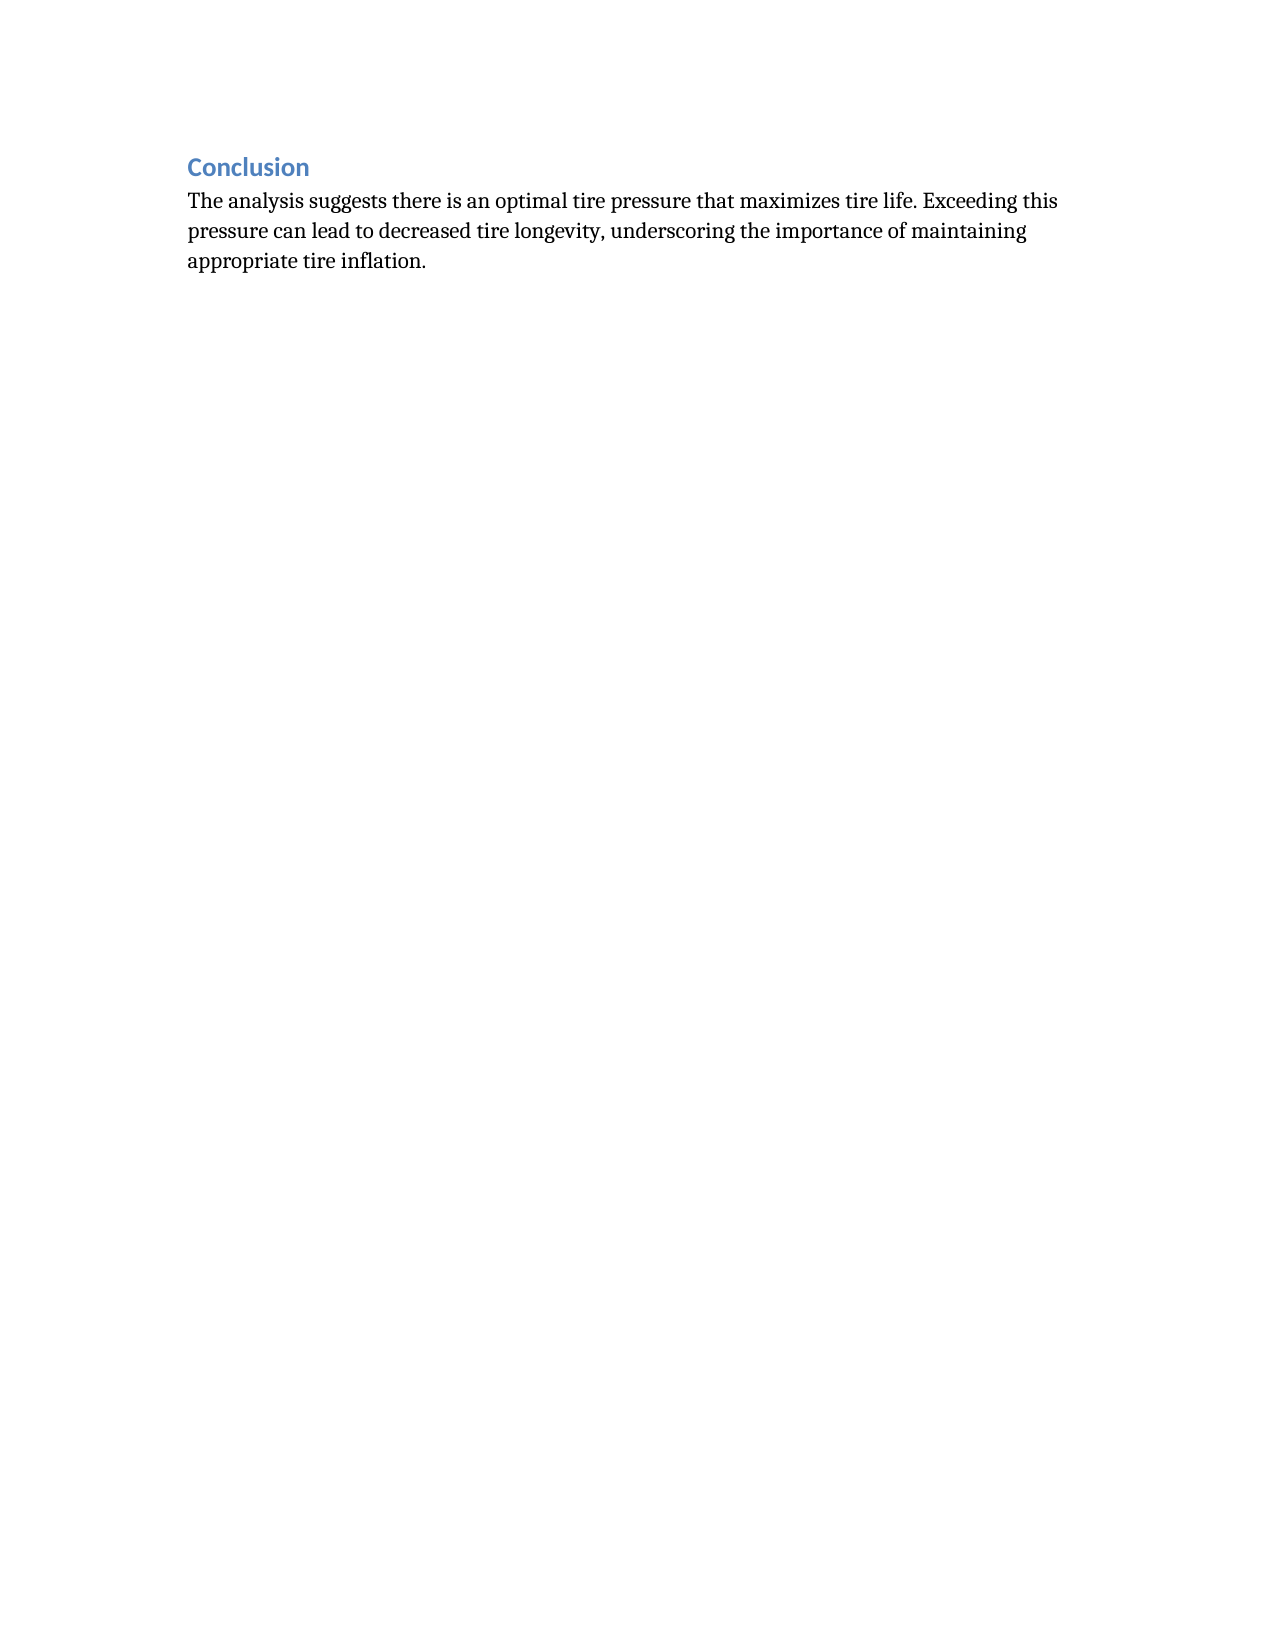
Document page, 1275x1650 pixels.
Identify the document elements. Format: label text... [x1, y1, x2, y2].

subtitle Conclusion [187, 150, 1087, 183]
text The analysis suggests there is an optimal tire pressure that maximizes tire life. Exceeding this pressure can lead to decreased tire longevity, underscoring the importance of maintaining appropriate tire inflation. [187, 188, 1087, 275]
